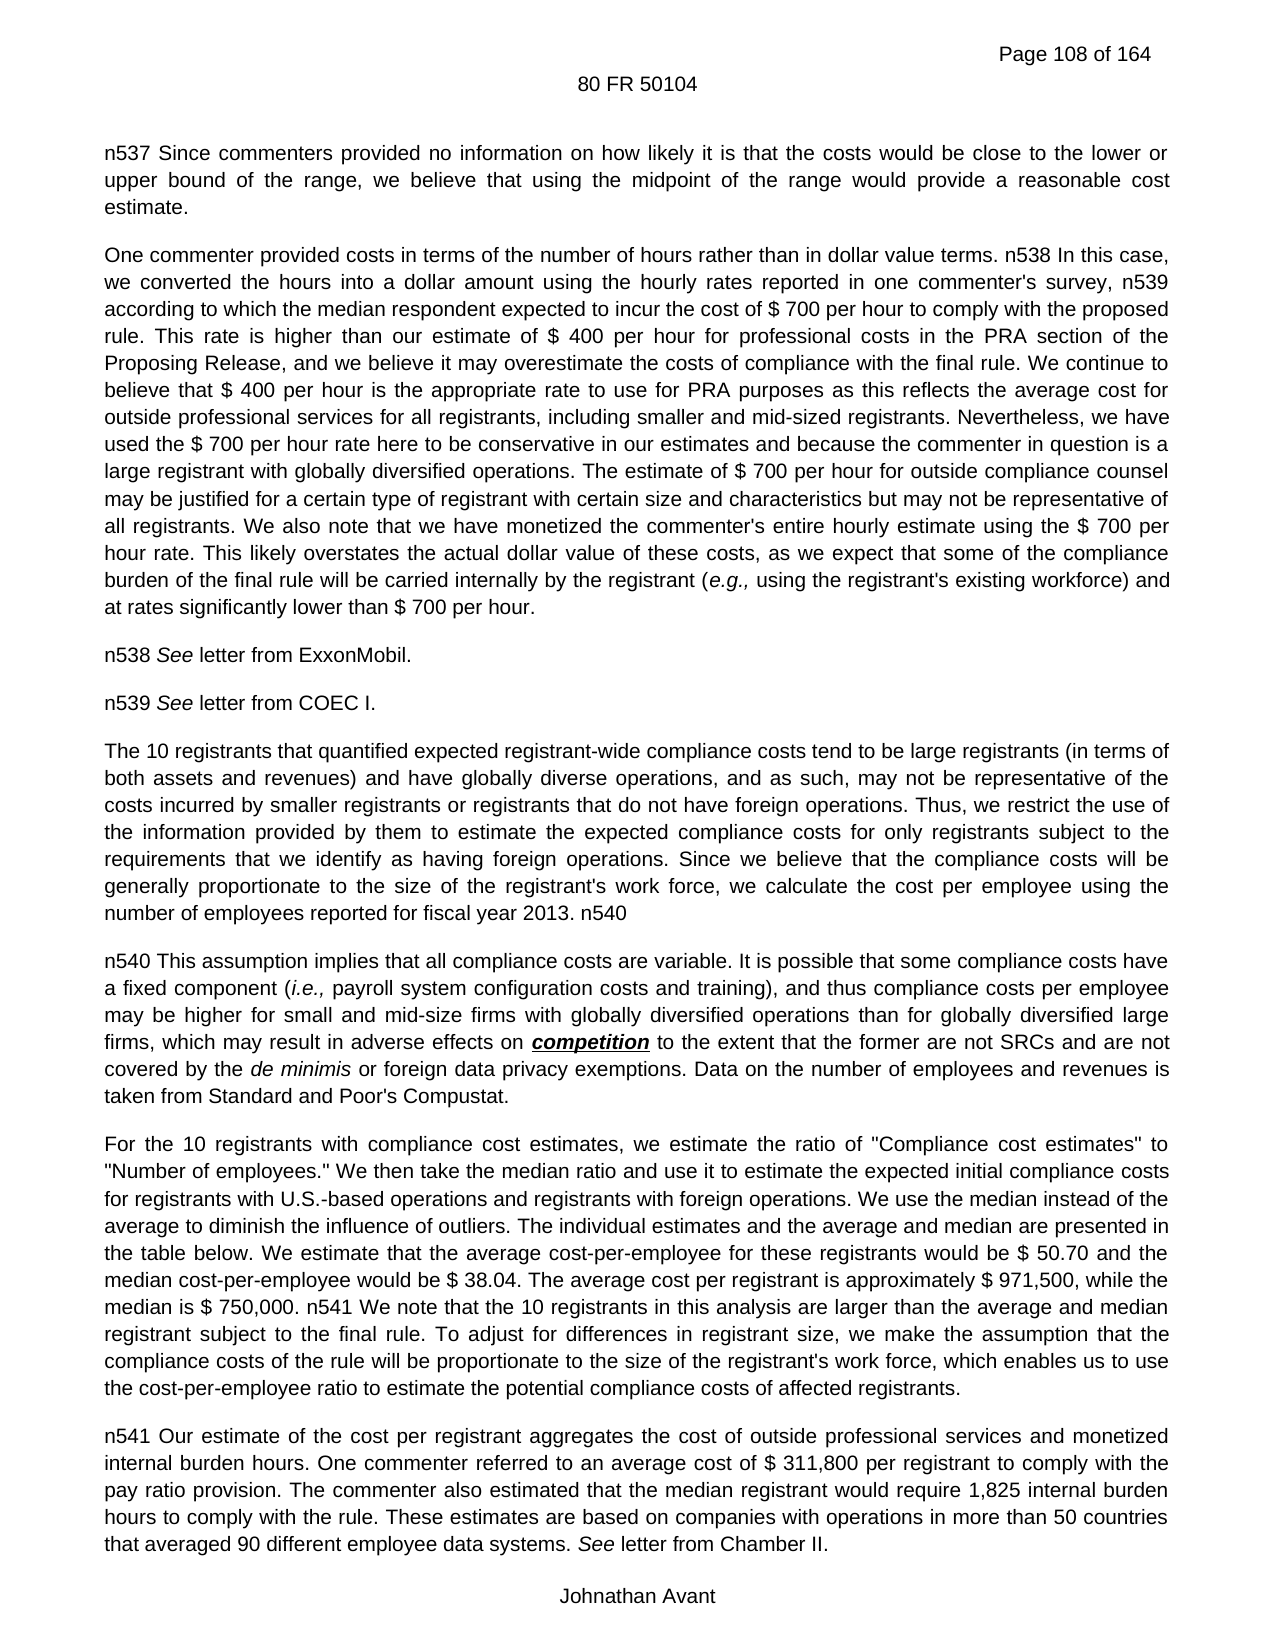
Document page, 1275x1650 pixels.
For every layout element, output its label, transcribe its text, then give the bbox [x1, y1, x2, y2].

text n540 This assumption implies that all compliance costs are variable. It is possible that some compliance costs have a fixed component (i.e., payroll system configuration costs and training), and thus compliance costs per employee may be higher for small and mid-size firms with globally diversified operations than for globally diversified large firms, which may result in adverse effects on competition to the extent that the former are not SRCs and are not covered by the de minimis or foreign data privacy exemptions. Data on the number of employees and revenues is taken from Standard and Poor's Compustat. [104, 946, 1171, 1108]
text For the 10 registrants with compliance cost estimates, we estimate the ratio of "Compliance cost estimates" to "Number of employees." We then take the median ratio and use it to estimate the expected initial compliance costs for registrants with U.S.-based operations and registrants with foreign operations. We use the median instead of the average to diminish the influence of outliers. The individual estimates and the average and median are presented in the table below. We estimate that the average cost-per-employee for these registrants would be $ 50.70 and the median cost-per-employee would be $ 38.04. The average cost per registrant is approximately $ 971,500, while the median is $ 750,000. n541 We note that the 10 registrants in this analysis are larger than the average and median registrant subject to the final rule. To adjust for differences in registrant size, we make the assumption that the compliance costs of the rule will be proportionate to the size of the registrant's work force, which enables us to use the cost-per-employee ratio to estimate the potential compliance costs of affected registrants. [104, 1129, 1171, 1400]
text n537 Since commenters provided no information on how likely it is that the costs would be close to the lower or upper bound of the range, we believe that using the midpoint of the range would provide a reasonable cost estimate. [104, 137, 1171, 219]
text n541 Our estimate of the cost per registrant aggregates the cost of outside professional services and monetized internal burden hours. One commenter referred to an average cost of $ 311,800 per registrant to comply with the pay ratio provision. The commenter also estimated that the median registrant would require 1,825 internal burden hours to comply with the rule. These estimates are based on companies with operations in more than 50 countries that averaged 90 different employee data systems. See letter from Chamber II. [104, 1421, 1171, 1556]
text One commenter provided costs in terms of the number of hours rather than in dollar value terms. n538 In this case, we converted the hours into a dollar amount using the hourly rates reported in one commenter's survey, n539 according to which the median respondent expected to incur the cost of $ 700 per hour to comply with the proposed rule. This rate is higher than our estimate of $ 400 per hour for professional costs in the PRA section of the Proposing Release, and we believe it may overestimate the costs of compliance with the final rule. We continue to believe that $ 400 per hour is the appropriate rate to use for PRA purposes as this reflects the average cost for outside professional services for all registrants, including smaller and mid-sized registrants. Nevertheless, we have used the $ 700 per hour rate here to be conservative in our estimates and because the commenter in question is a large registrant with globally diversified operations. The estimate of $ 700 per hour for outside compliance counsel may be justified for a certain type of registrant with certain size and characteristics but may not be representative of all registrants. We also note that we have monetized the commenter's entire hourly estimate using the $ 700 per hour rate. This likely overstates the actual dollar value of these costs, as we expect that some of the compliance burden of the final rule will be carried internally by the registrant (e.g., using the registrant's existing workforce) and at rates significantly lower than $ 700 per hour. [104, 239, 1171, 619]
text The 10 registrants that quantified expected registrant-wide compliance costs tend to be large registrants (in terms of both assets and revenues) and have globally diverse operations, and as such, may not be representative of the costs incurred by smaller registrants or registrants that do not have foreign operations. Thus, we restrict the use of the information provided by them to estimate the expected compliance costs for only registrants subject to the requirements that we identify as having foreign operations. Since we believe that the compliance costs will be generally proportionate to the size of the registrant's work force, we calculate the cost per employee using the number of employees reported for fiscal year 2013. n540 [104, 735, 1171, 925]
text n539 See letter from COEC I. [104, 687, 1171, 714]
text n538 See letter from ExxonMobil. [104, 639, 1171, 667]
